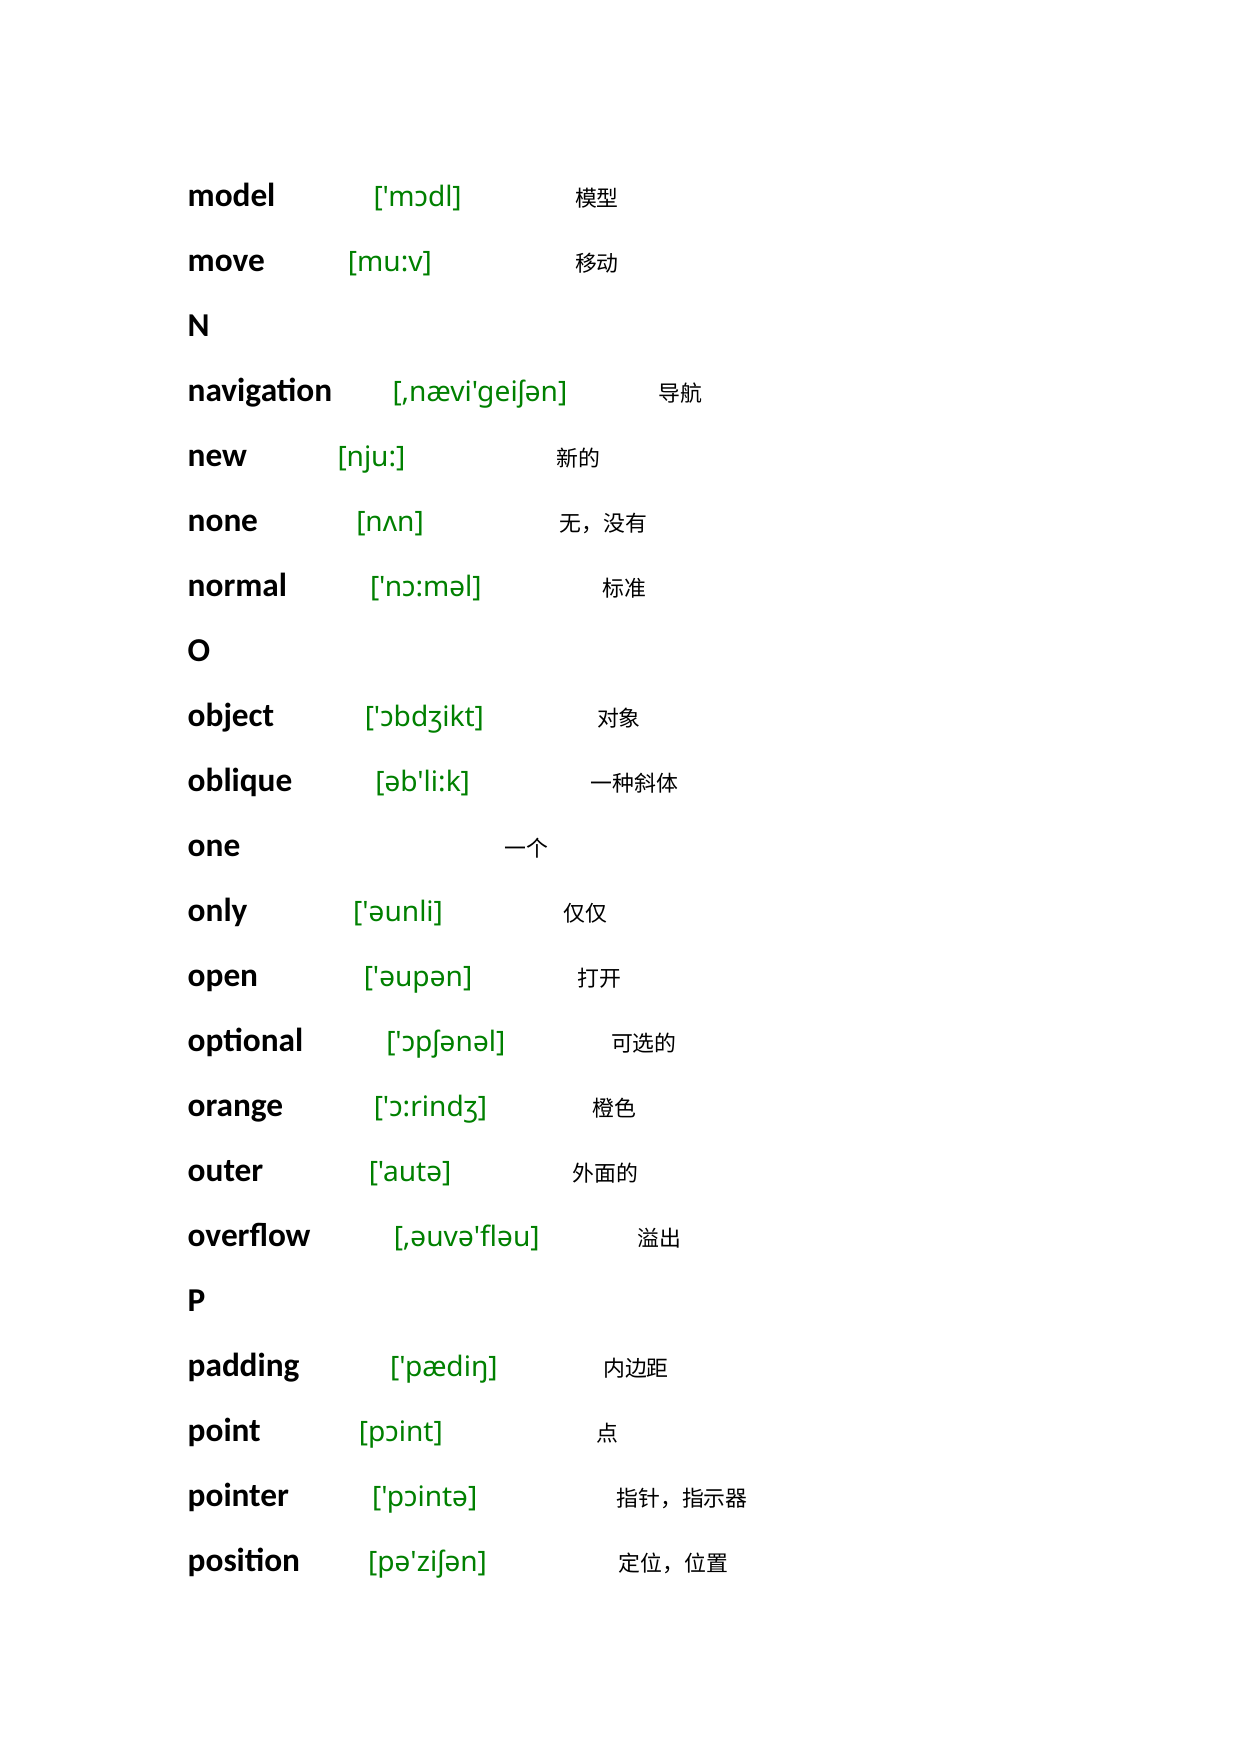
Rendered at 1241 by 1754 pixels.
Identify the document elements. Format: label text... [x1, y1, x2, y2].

text oblique [əb'li:k] 一种斜体 [187, 747, 1053, 812]
text padding ['pædiŋ] 内边距 [187, 1332, 1053, 1397]
text optional ['ɔpʃənəl] 可选的 [187, 1007, 1053, 1072]
text new [nju:] 新的 [187, 422, 1053, 487]
text P [187, 1267, 1053, 1332]
text O [187, 617, 1053, 682]
text one 一个 [187, 812, 1053, 877]
text overflow [,əuvə'fləu] 溢出 [187, 1202, 1053, 1267]
text model ['mɔdl] 模型 [187, 162, 1053, 227]
text open ['əupən] 打开 [187, 942, 1053, 1007]
text none [nʌn] 无，没有 [187, 487, 1053, 552]
text orange ['ɔ:rindʒ] 橙色 [187, 1072, 1053, 1137]
text point [pɔint] 点 [187, 1397, 1053, 1462]
text navigation [,nævi'geiʃən] 导航 [187, 357, 1053, 422]
text position [pə'ziʃən] 定位，位置 [187, 1527, 1053, 1592]
text pointer ['pɔintə] 指针，指示器 [187, 1462, 1053, 1527]
text object ['ɔbdʒikt] 对象 [187, 682, 1053, 747]
text only ['əunli] 仅仅 [187, 877, 1053, 942]
text outer ['autə] 外面的 [187, 1137, 1053, 1202]
text normal ['nɔ:məl] 标准 [187, 552, 1053, 617]
text move [mu:v] 移动 [187, 227, 1053, 292]
text N [187, 292, 1053, 357]
